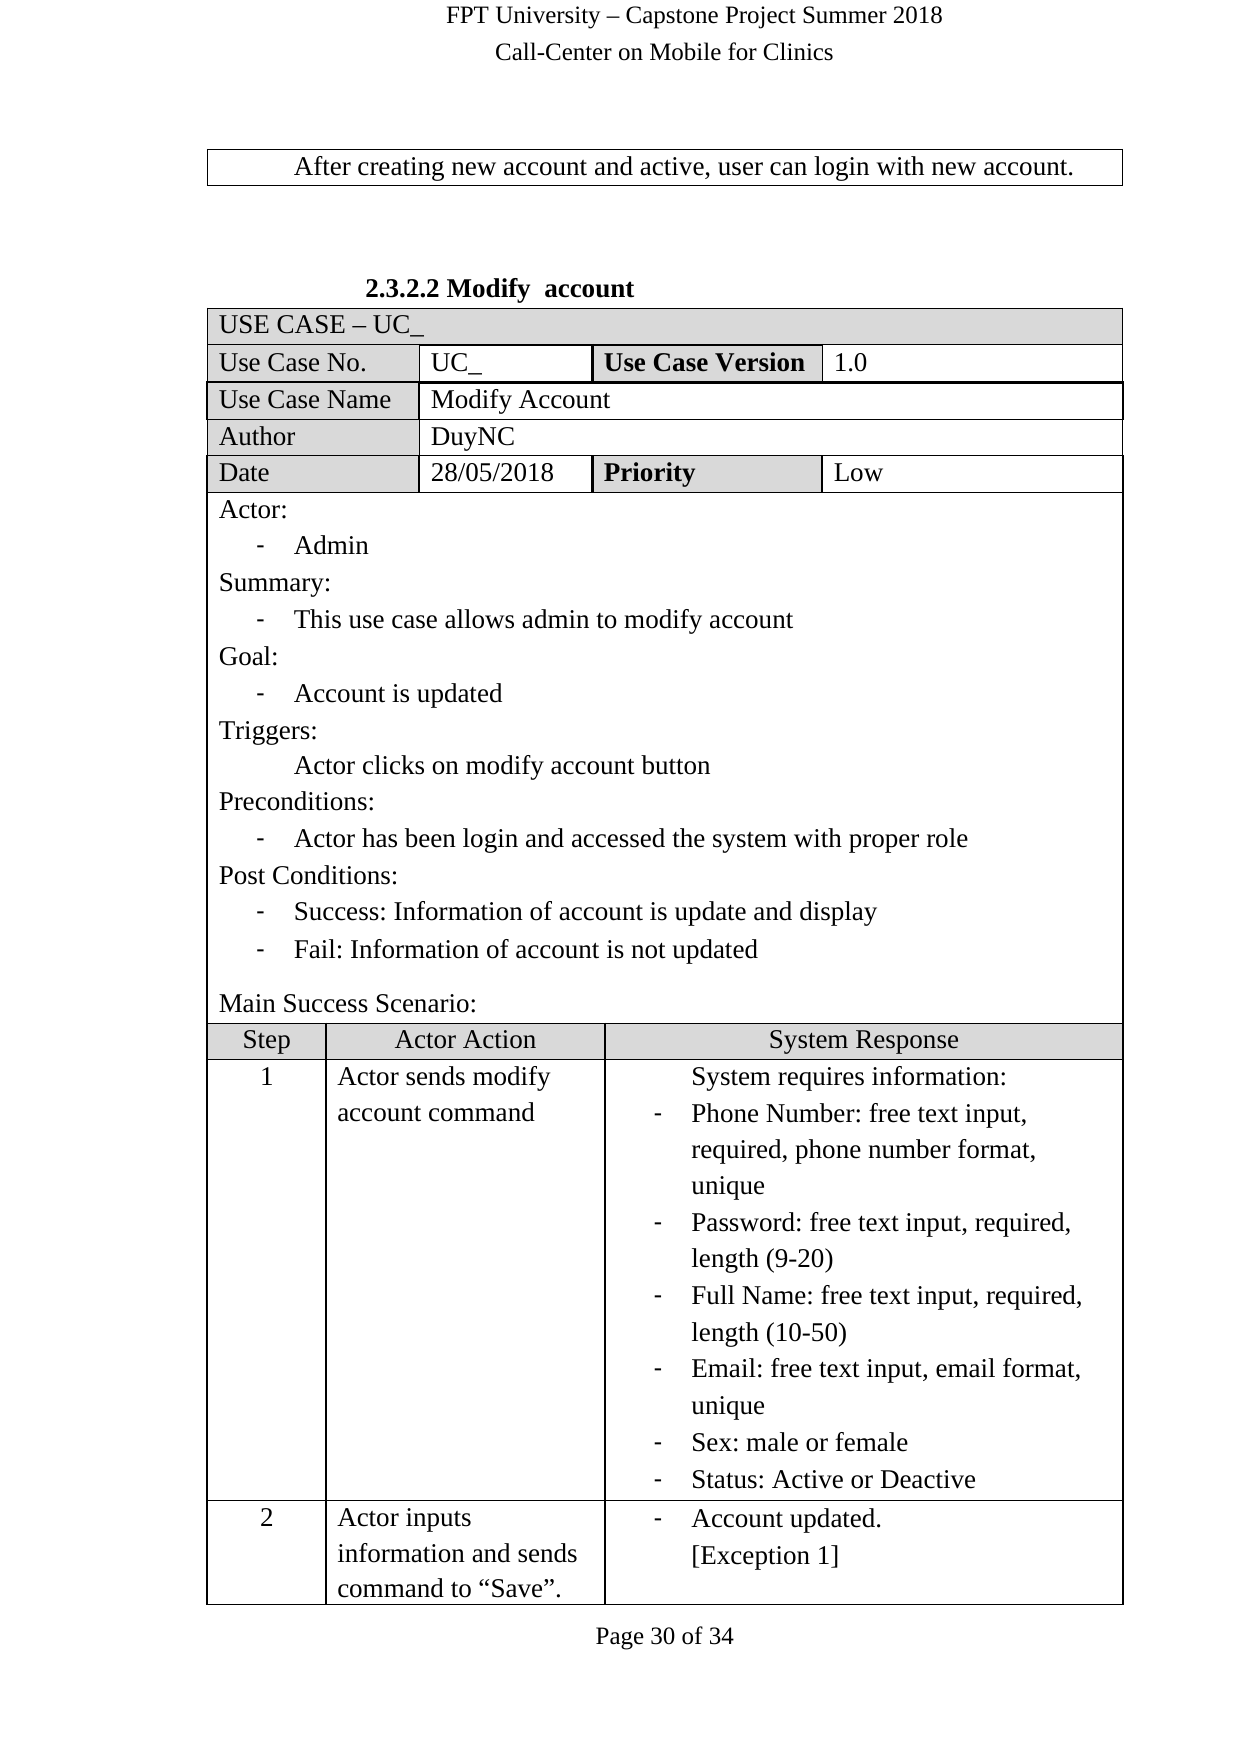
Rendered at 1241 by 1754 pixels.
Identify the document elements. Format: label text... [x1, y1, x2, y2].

table_cell Use Case Name [208, 383, 418, 419]
text 2.3.2.2 Modify account [365, 272, 1122, 304]
table_cell 1.0 [823, 345, 1122, 381]
table_cell Modify Account [420, 384, 1122, 419]
table_cell Low [823, 456, 1122, 492]
table_cell 2 [208, 1501, 325, 1604]
table_cell Step [208, 1024, 325, 1059]
table_cell 1 [208, 1060, 325, 1500]
table_cell System Response [606, 1024, 1122, 1059]
table_cell Date [208, 456, 418, 492]
table_cell Actor: Admin Summary: This use case allows admin to modify account Goal: Account is updated Triggers: Actor clicks on modify account button Preconditions: Actor has been login and accessed the system with proper role Post Conditions: Success: Information of account is update and display Fail: Information of account is not updated Main Success Scenario: [208, 493, 1122, 1022]
table_cell Use Case No. [208, 345, 419, 381]
table_cell System requires information: Phone Number: free text input, required, phone number format, unique Password: free text input, required, length (9-20) Full Name: free text input, required, length (10-50) Email: free text input, email format, unique Sex: male or female Status: Active or Deactive [606, 1060, 1122, 1500]
table_header USE CASE – UC_ [208, 309, 1122, 344]
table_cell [208, 150, 1122, 185]
table_cell Author [208, 420, 419, 455]
table_cell 28/05/2018 [420, 456, 591, 492]
table_cell Actor Action [327, 1024, 604, 1059]
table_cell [606, 1501, 1122, 1604]
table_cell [327, 1501, 604, 1604]
table_cell Use Case Version [594, 346, 822, 381]
table_cell UC_ [420, 346, 591, 381]
table_cell DuyNC [420, 420, 1122, 455]
table_cell Actor sends modify account command [327, 1060, 604, 1500]
table_cell Priority [594, 456, 821, 492]
